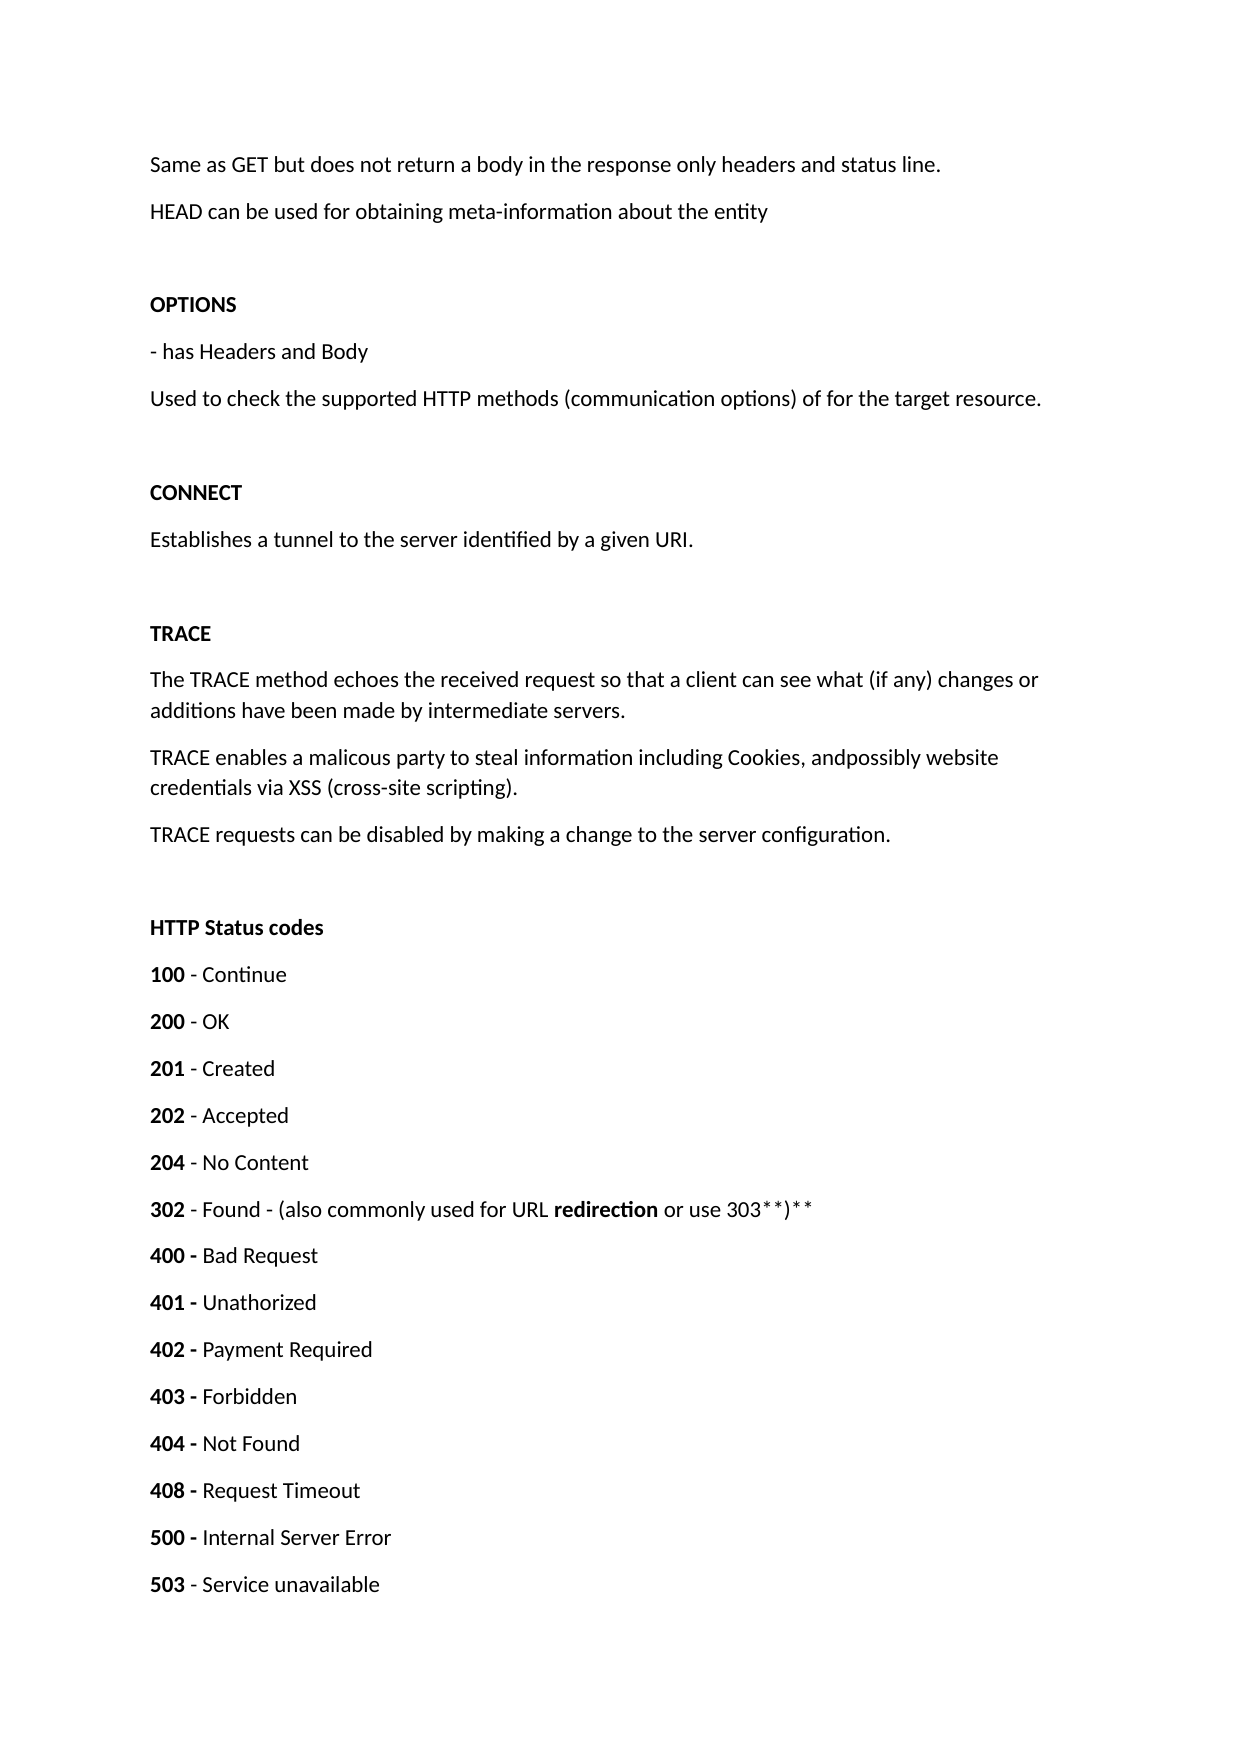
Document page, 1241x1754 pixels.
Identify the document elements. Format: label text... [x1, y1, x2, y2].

text 503 - Service unavailable [150, 1570, 1090, 1598]
text HEAD can be used for obtaining meta-information about the entity [150, 197, 1090, 225]
text 408 - Request Timeout [150, 1476, 1090, 1504]
text CONNECT [150, 478, 1090, 506]
text 500 - Internal Server Error [150, 1523, 1090, 1551]
text 401 - Unathorized [150, 1288, 1090, 1317]
text TRACE [150, 619, 1090, 647]
text HTTP Status codes [150, 913, 1090, 942]
text 200 - OK [150, 1007, 1090, 1035]
text 201 - Created [150, 1054, 1090, 1082]
text 403 - Forbidden [150, 1382, 1090, 1410]
text Same as GET but does not return a body in the response only headers and status line. [150, 150, 1090, 178]
text 400 - Bad Request [150, 1242, 1090, 1270]
text Used to check the supported HTTP methods (communication options) of for the target resource. [150, 384, 1090, 412]
text 202 - Accepted [150, 1101, 1090, 1129]
text TRACE enables a malicous party to steal information including Cookies, andpossibly website credentials via XSS (cross-site scripting). [150, 743, 1090, 801]
text - has Headers and Body [150, 337, 1090, 366]
text 204 - No Content [150, 1148, 1090, 1176]
text 402 - Payment Required [150, 1335, 1090, 1363]
text OPTIONS [150, 291, 1090, 319]
text The TRACE method echoes the received request so that a client can see what (if any) changes or additions have been made by intermediate servers. [150, 666, 1090, 724]
text Establishes a tunnel to the server identified by a given URI. [150, 525, 1090, 553]
text 100 - Continue [150, 960, 1090, 988]
text TRACE requests can be disabled by making a change to the server configuration. [150, 820, 1090, 848]
text 404 - Not Found [150, 1429, 1090, 1457]
text 302 - Found - (also commonly used for URL redirection or use 303**)** [150, 1195, 1090, 1223]
